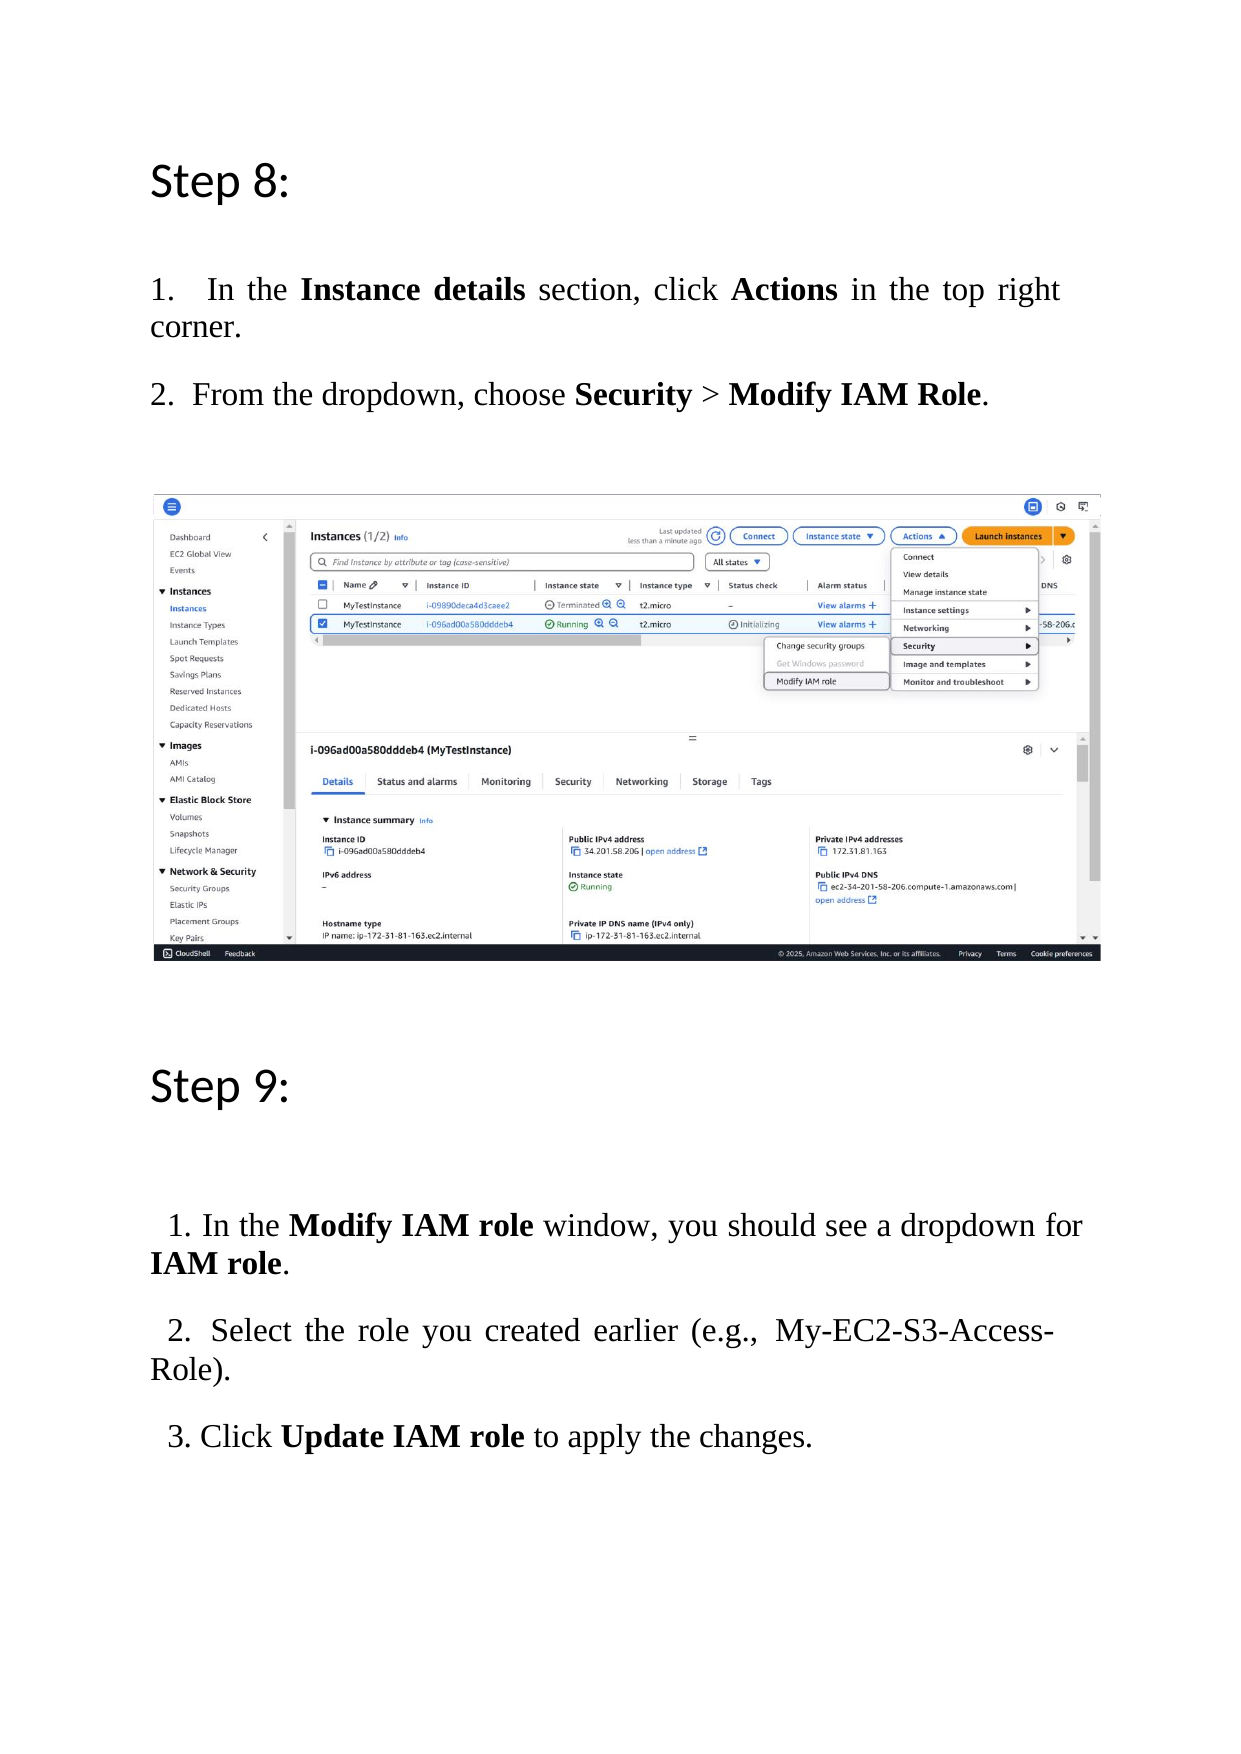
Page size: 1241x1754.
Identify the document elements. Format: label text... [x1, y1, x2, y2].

picture [153, 494, 1101, 961]
list In the Modify IAM role window, you should see a dropdown for [167, 1205, 1107, 1243]
list In the Instance details section, click Actions in the top right corner. [150, 270, 1091, 345]
list From the dropdown, choose Security > Modify IAM Role. [150, 374, 1107, 413]
subtitle Step 8: [150, 150, 1107, 209]
list Click Update IAM role to apply the changes. [167, 1416, 1107, 1455]
subtitle Step 9: [150, 1054, 1107, 1115]
subtitle IAM role. [150, 1243, 1107, 1282]
list Select the role you created earlier (e.g., My-EC2-S3-Access- Role). [150, 1310, 1091, 1387]
